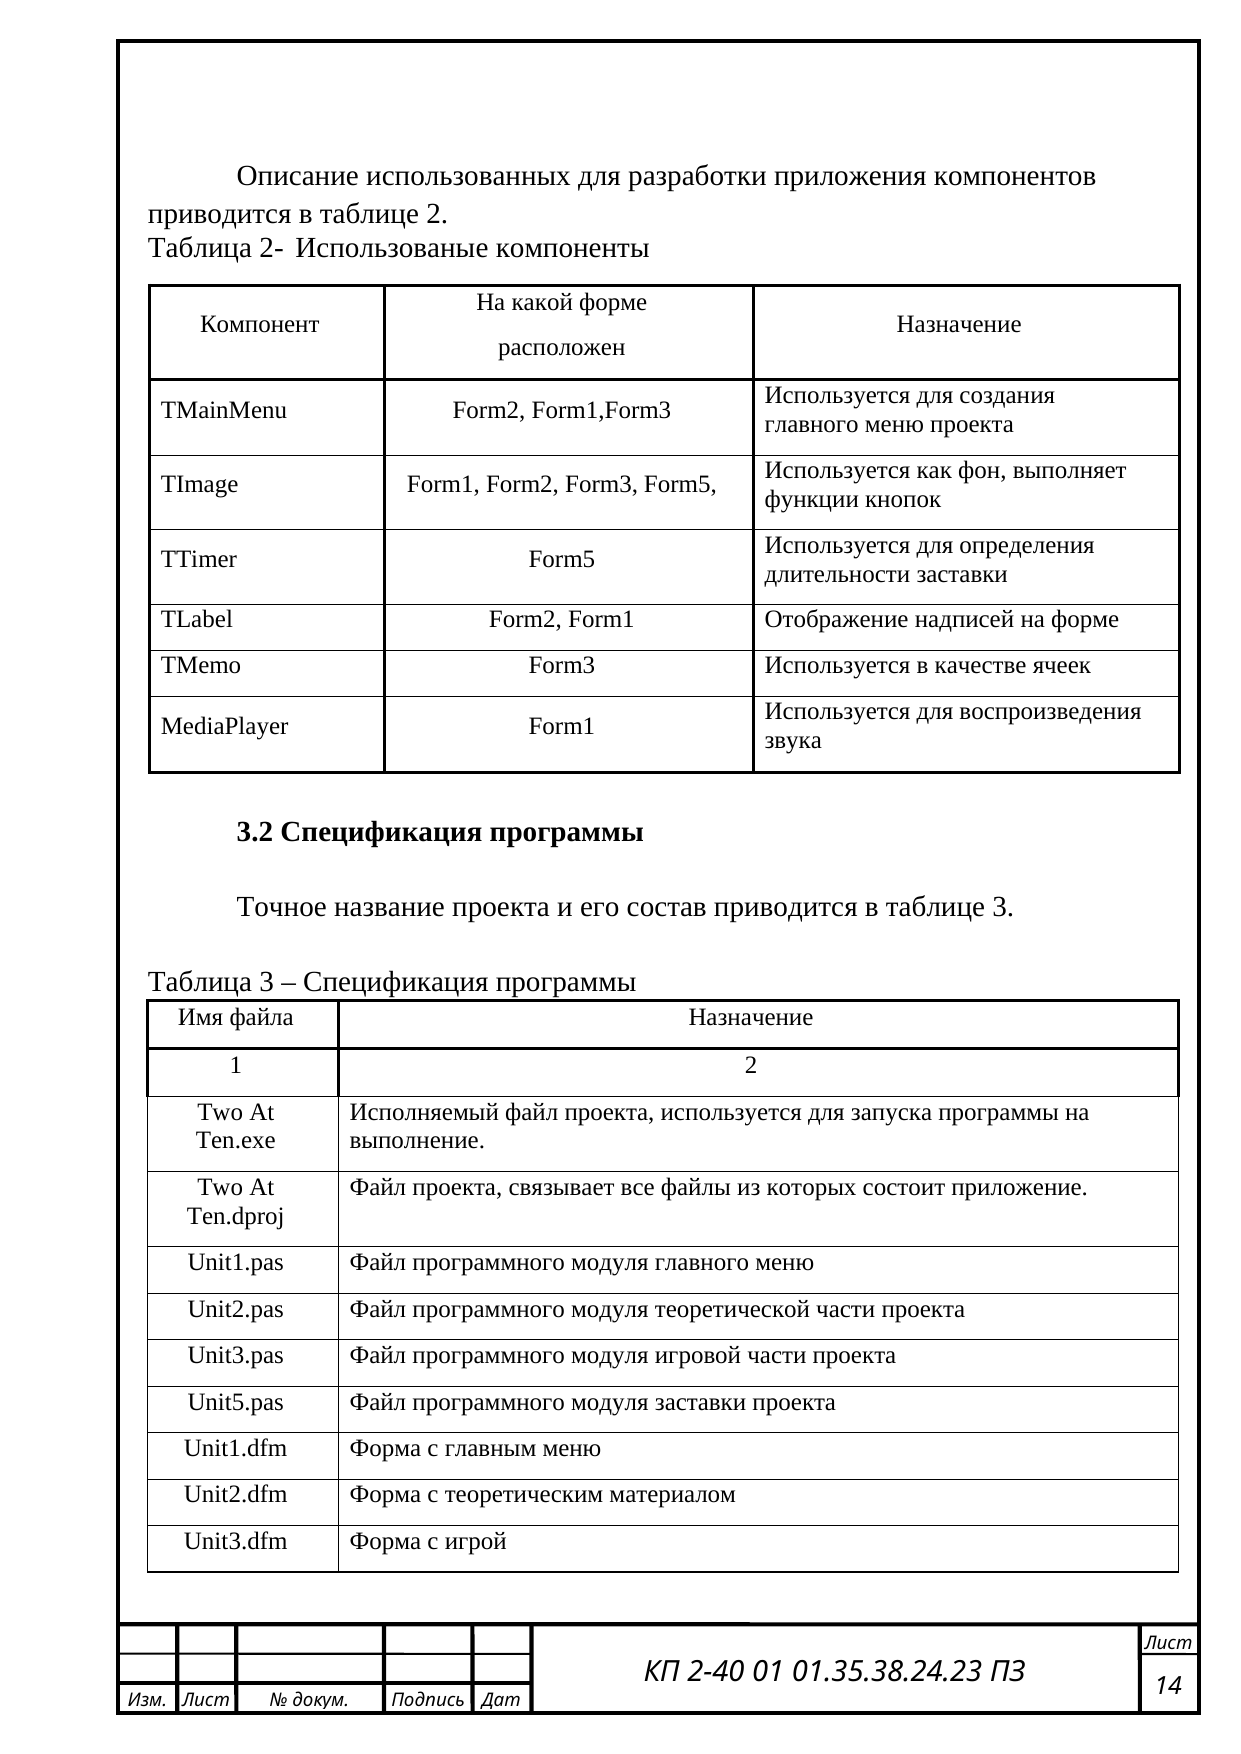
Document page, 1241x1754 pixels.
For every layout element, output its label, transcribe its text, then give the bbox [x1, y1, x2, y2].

table_header На какой форме расположен [386, 287, 752, 377]
table_cell Файл проекта, связывает все файлы из которых состоит приложение. [339, 1172, 1178, 1246]
table_cell TMemo [151, 651, 383, 696]
table_cell Form3 [386, 651, 752, 696]
table_cell Форма с главным меню [339, 1433, 1178, 1478]
table_cell TLabel [151, 605, 383, 650]
table_cell Форма с игрой [339, 1526, 1178, 1571]
table_header Имя файла [149, 1002, 337, 1047]
table_header Назначение [755, 287, 1178, 377]
table_cell Используется для создания главного меню проекта [755, 381, 1178, 455]
table_cell TImage [151, 456, 383, 529]
table_cell 2 [340, 1050, 1177, 1096]
table_cell Form2, Form1 [386, 605, 752, 650]
table_cell Two At Ten.dproj [148, 1172, 338, 1246]
table_cell Файл программного модуля теоретической части проекта [339, 1294, 1178, 1339]
table_cell Unit3.dfm [148, 1526, 338, 1571]
table_cell Unit2.pas [148, 1294, 338, 1339]
table_cell Form5 [386, 530, 752, 604]
text Описание использованных для разработки приложения компонентов приводится в таблице 2. [148, 156, 1166, 231]
text Точное название проекта и его состав приводится в таблице 3. [148, 886, 1166, 924]
table_header Компонент [151, 287, 383, 377]
table_cell Исполняемый файл проекта, используется для запуска программы на выполнение. [339, 1097, 1178, 1171]
text 3.2 Спецификация программы [148, 811, 1166, 849]
table_cell Используется для определения длительности заставки [755, 530, 1178, 604]
table_cell Unit5.pas [148, 1387, 338, 1432]
table_cell Unit3.pas [148, 1340, 338, 1386]
table_cell Form1, Form2, Form3, Form5, [386, 456, 752, 529]
table_cell 1 [149, 1050, 337, 1096]
table_header Назначение [340, 1002, 1177, 1047]
table_cell Файл программного модуля заставки проекта [339, 1387, 1178, 1432]
table_cell Используется в качестве ячеек [755, 651, 1178, 696]
table_cell Unit1.pas [148, 1247, 338, 1293]
table_cell Используется как фон, выполняет функции кнопок [755, 456, 1178, 529]
table_cell Unit1.dfm [148, 1433, 338, 1478]
table_cell Отображение надписей на форме [755, 605, 1178, 650]
table_cell Two At Ten.exe [148, 1097, 338, 1171]
text Таблица 2- Использованые компоненты [148, 231, 1181, 264]
table_cell TTimer [151, 530, 383, 604]
table_cell Файл программного модуля игровой части проекта [339, 1340, 1178, 1386]
table_cell Form2, Form1,Form3 [386, 381, 752, 455]
table_cell Unit2.dfm [148, 1480, 338, 1525]
table_cell MediaPlayer [151, 697, 383, 771]
table_cell Form1 [386, 697, 752, 771]
table_cell Форма с теоретическим материалом [339, 1480, 1178, 1525]
table_cell TMainMenu [151, 381, 383, 455]
table_cell Файл программного модуля главного меню [339, 1247, 1178, 1293]
table_cell Используется для воспроизведения звука [755, 697, 1178, 771]
text Таблица 3 – Спецификация программы [148, 961, 1166, 999]
